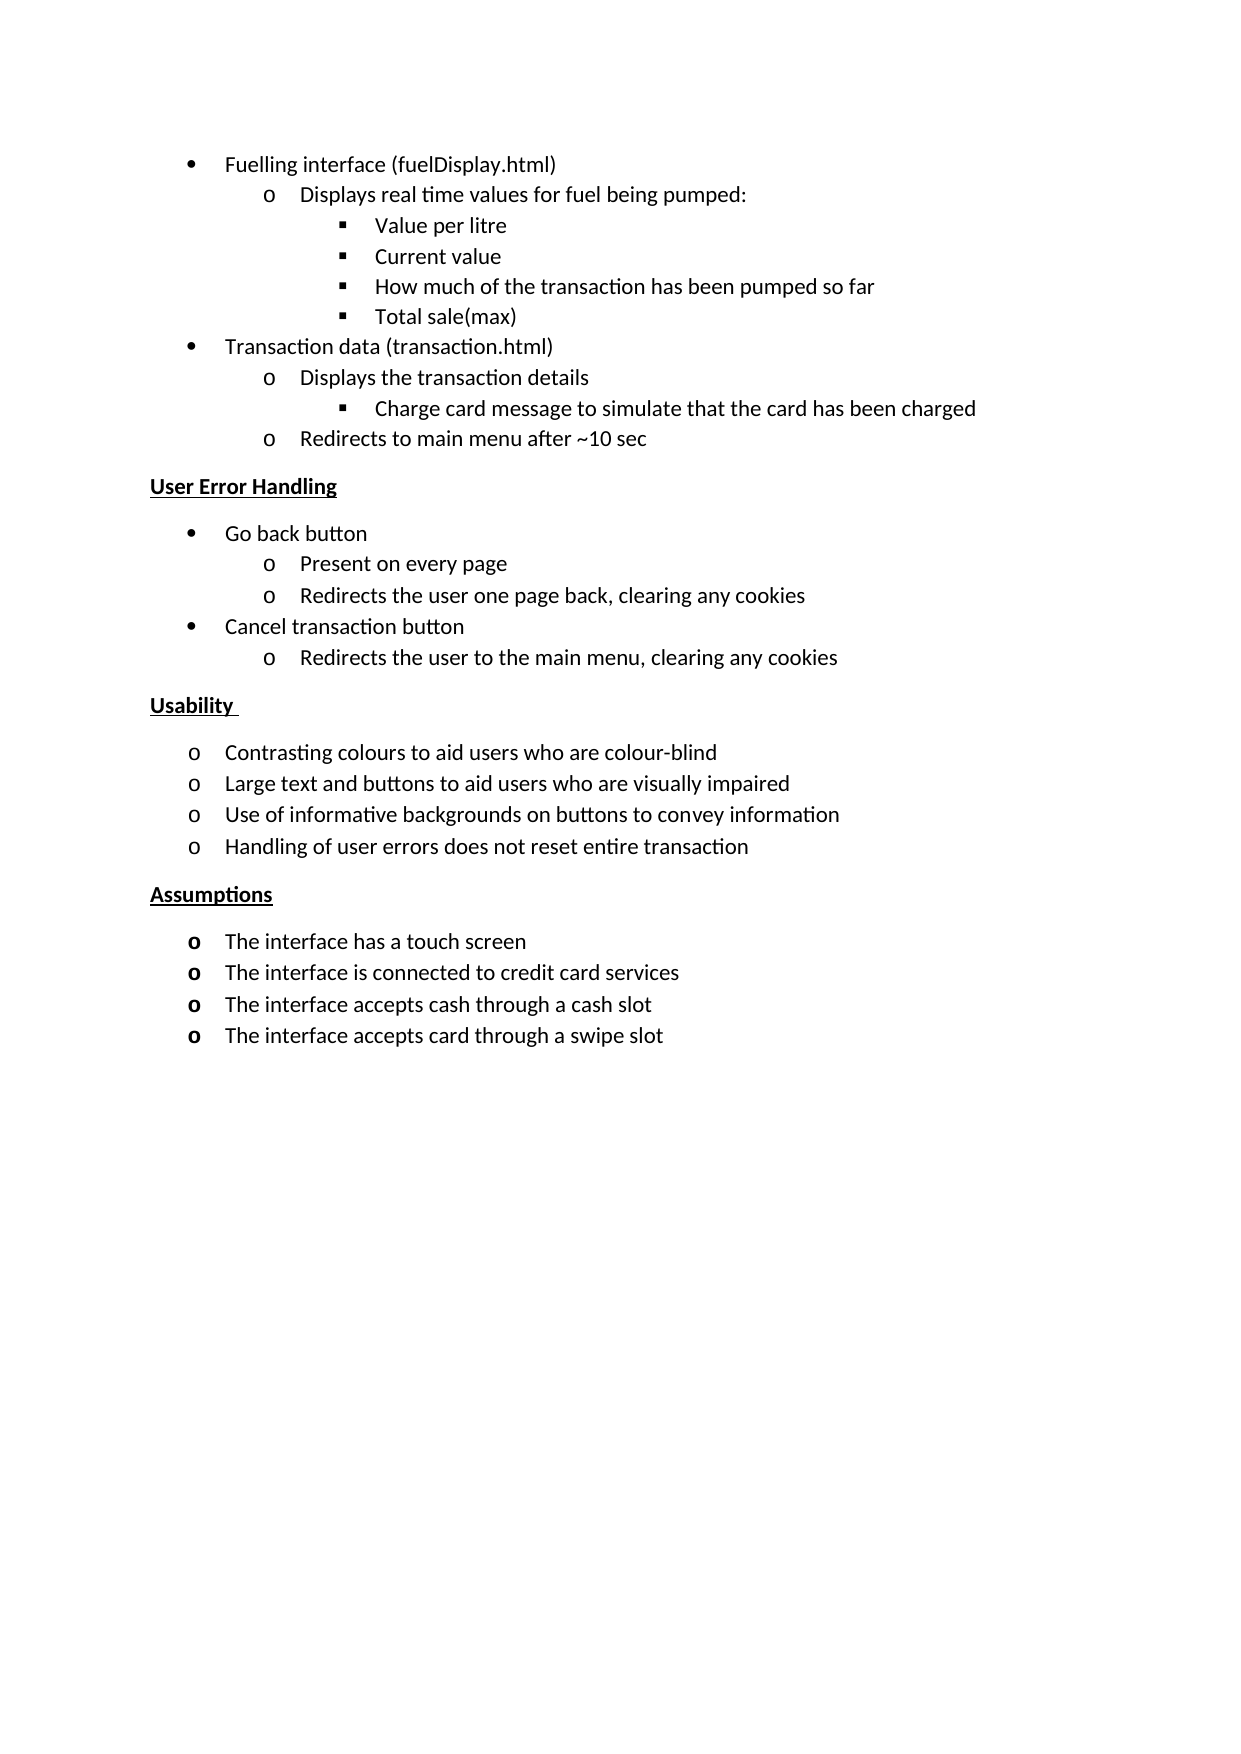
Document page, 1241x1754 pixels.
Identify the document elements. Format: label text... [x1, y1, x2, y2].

text Assumptions [150, 880, 1090, 908]
list How much of the transaction has been pumped so far [337, 272, 1090, 300]
list Fuelling interface (fuelDisplay.html) [187, 150, 1090, 178]
list Displays real time values for fuel being pumped: [262, 180, 1090, 209]
list Displays the transaction details [262, 363, 1090, 392]
list Handling of user errors does not reset entire transaction [187, 832, 1090, 861]
list Go back button [187, 519, 1090, 547]
list The interface accepts cash through a cash slot [187, 990, 1090, 1019]
list Contrasting colours to aid users who are colour-blind [187, 738, 1090, 767]
list The interface is connected to credit card services [187, 958, 1090, 988]
list Large text and buttons to aid users who are visually impaired [187, 769, 1090, 798]
list The interface has a touch screen [187, 927, 1090, 956]
list Total sale(max) [337, 302, 1090, 330]
list Transaction data (transaction.html) [187, 332, 1090, 361]
list Charge card message to simulate that the card has been charged [337, 394, 1090, 422]
list Value per litre [337, 212, 1090, 240]
text User Error Handling [150, 472, 1090, 501]
text Usability [150, 691, 1090, 719]
list Use of informative backgrounds on buttons to convey information [187, 801, 1090, 830]
list The interface accepts card through a swipe slot [187, 1021, 1090, 1051]
list Redirects the user one page back, clearing any cookies [262, 581, 1090, 610]
list Present on every page [262, 549, 1090, 579]
list Redirects to main menu after ~10 sec [262, 424, 1090, 453]
list Redirects the user to the main menu, clearing any cookies [262, 643, 1090, 672]
list Current value [337, 242, 1090, 270]
list Cancel transaction button [187, 612, 1090, 641]
